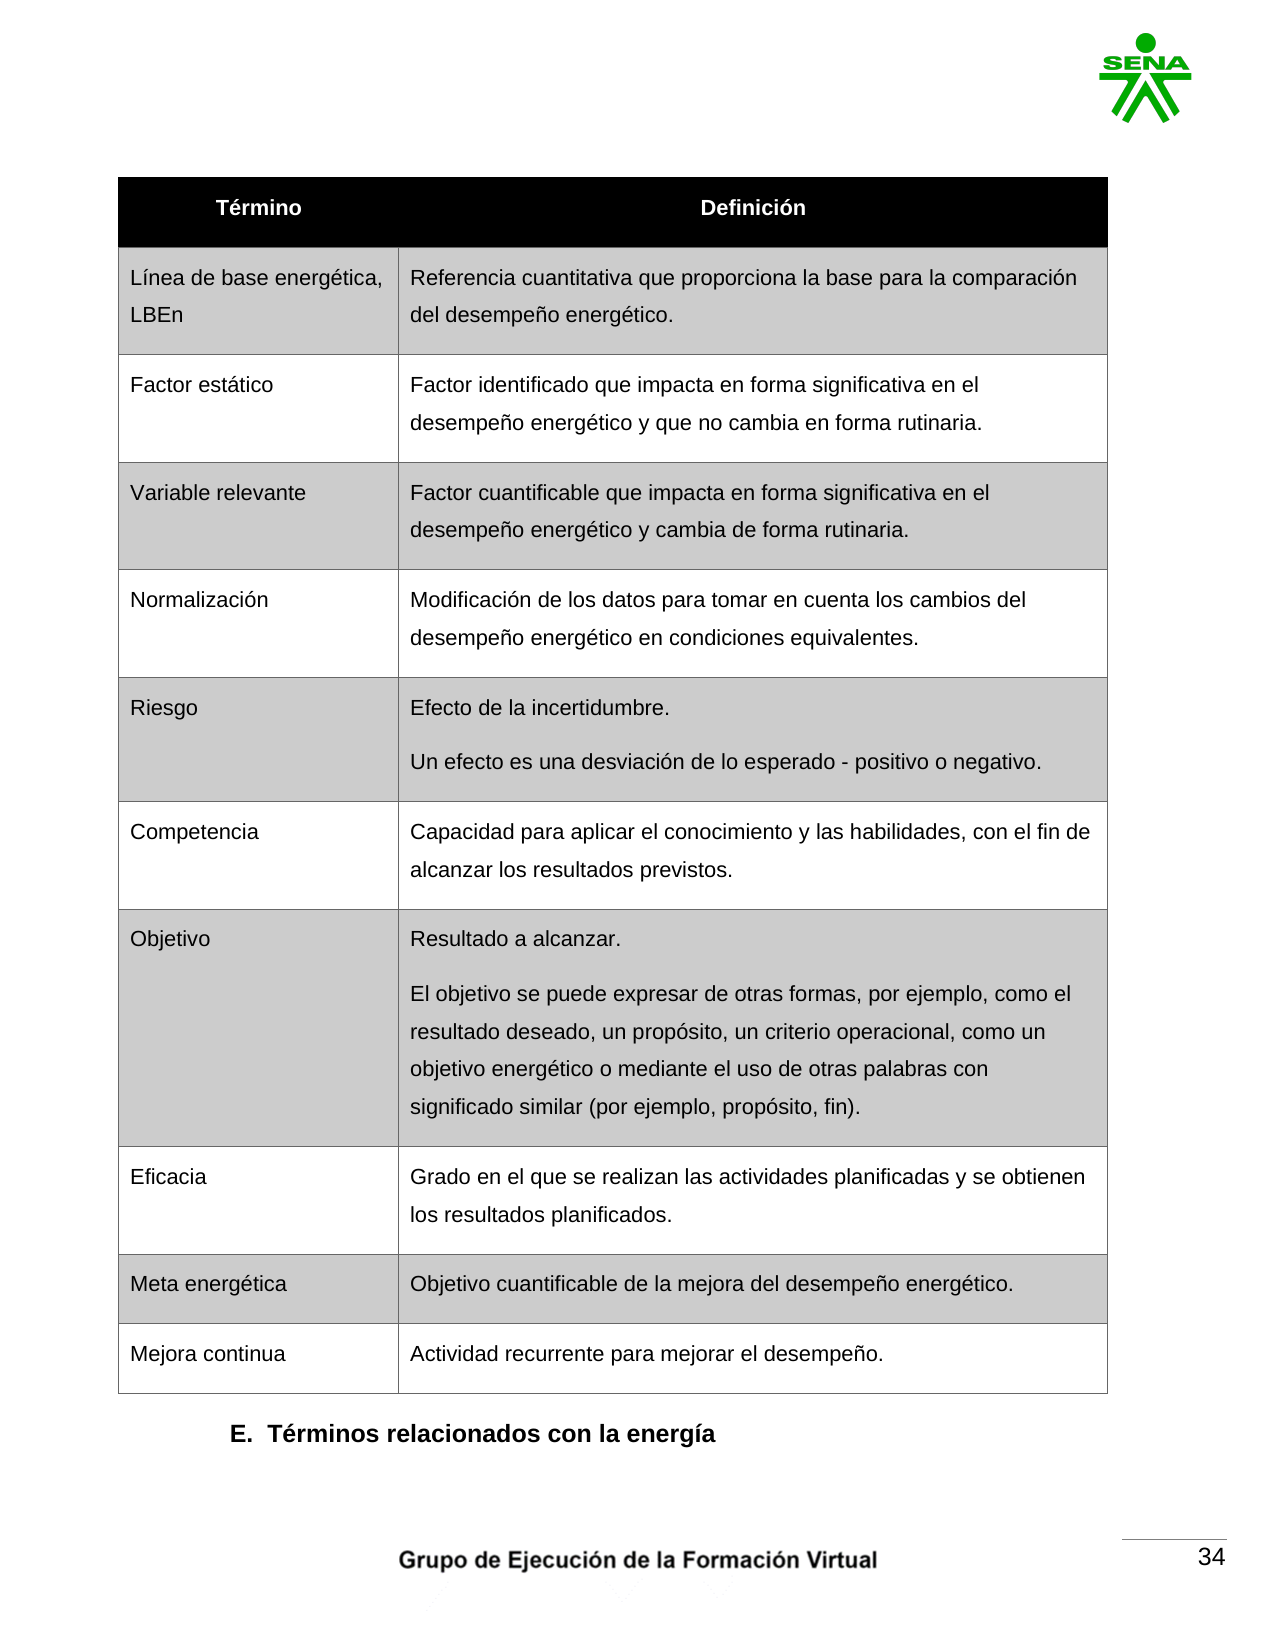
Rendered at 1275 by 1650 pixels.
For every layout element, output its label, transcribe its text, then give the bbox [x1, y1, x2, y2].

table_cell Eficacia [119, 1147, 398, 1254]
table_header Término [119, 178, 398, 247]
table_cell Resultado a alcanzar. El objetivo se puede expresar de otras formas, por ejemplo, como el resultado deseado, un propósito, un criterio operacional, como un objetivo energético o mediante el uso de otras palabras con significado similar (por ejemplo, propósito, fin). [399, 910, 1107, 1146]
table_cell Referencia cuantitativa que proporciona la base para la comparación del desempeño energético. [399, 248, 1107, 354]
picture [0, 1500, 1275, 1611]
table_cell Meta energética [119, 1255, 398, 1323]
table_cell Grado en el que se realizan las actividades planificadas y se obtienen los resultados planificados. [399, 1147, 1107, 1254]
table_cell Línea de base energética, LBEn [119, 248, 398, 354]
table_cell Factor cuantificable que impacta en forma significativa en el desempeño energético y cambia de forma rutinaria. [399, 463, 1107, 569]
table_cell Objetivo cuantificable de la mejora del desempeño energético. [399, 1255, 1107, 1323]
table_cell Mejora continua [119, 1324, 398, 1393]
table_cell Competencia [119, 802, 398, 908]
table_cell Factor identificado que impacta en forma significativa en el desempeño energético y que no cambia en forma rutinaria. [399, 355, 1107, 462]
table_cell Riesgo [119, 678, 398, 801]
table_cell Factor estático [119, 355, 398, 462]
list Términos relacionados con la energía [229, 1419, 1157, 1448]
table_cell Modificación de los datos para tomar en cuenta los cambios del desempeño energético en condiciones equivalentes. [399, 570, 1107, 677]
table_header Definición [399, 178, 1107, 247]
table_cell Normalización [119, 570, 398, 677]
table_cell Objetivo [119, 910, 398, 1146]
picture [1099, 33, 1192, 123]
table_cell Capacidad para aplicar el conocimiento y las habilidades, con el fin de alcanzar los resultados previstos. [399, 802, 1107, 908]
table_cell Efecto de la incertidumbre. Un efecto es una desviación de lo esperado - positivo o negativo. [399, 678, 1107, 801]
table_cell Variable relevante [119, 463, 398, 569]
table_cell Actividad recurrente para mejorar el desempeño. [399, 1324, 1107, 1393]
